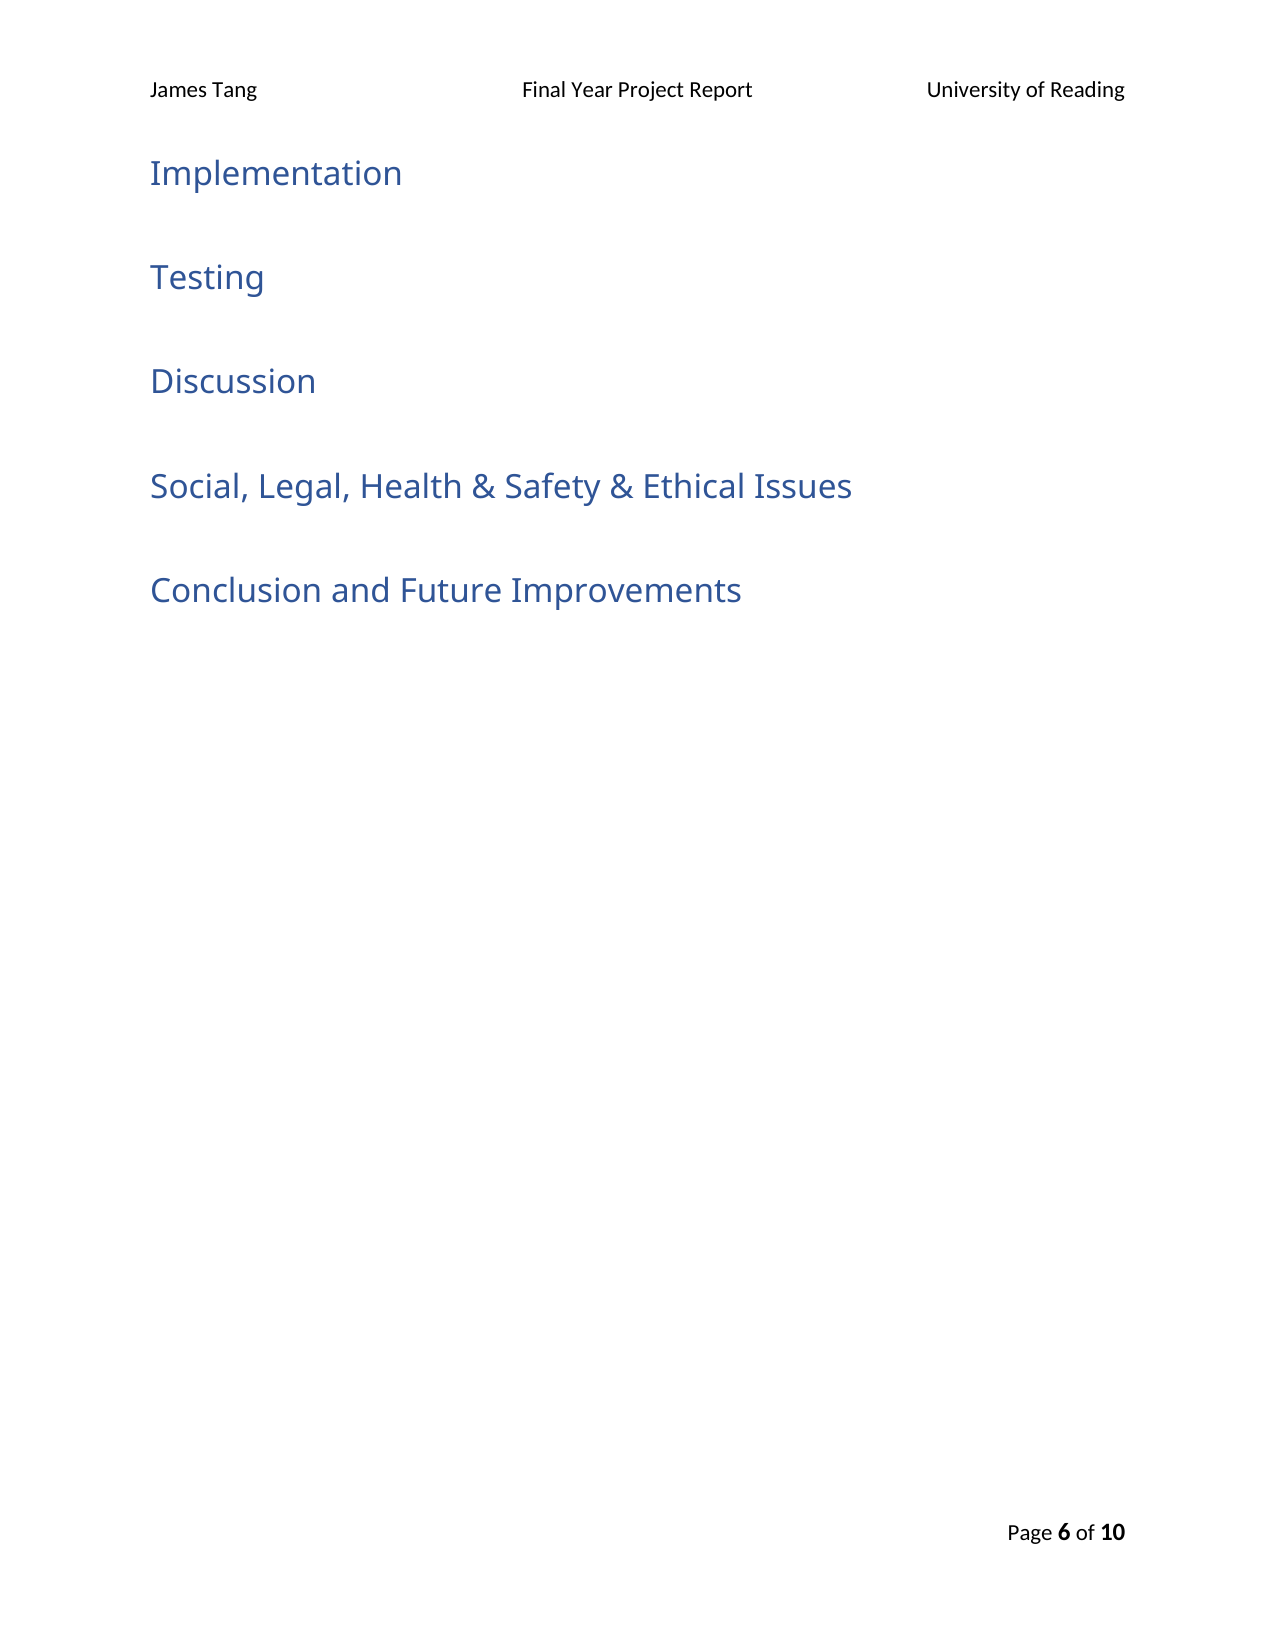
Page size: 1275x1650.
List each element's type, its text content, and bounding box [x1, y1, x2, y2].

subtitle Implementation [150, 150, 1125, 195]
subtitle Conclusion and Future Improvements [150, 567, 1125, 612]
subtitle Discussion [150, 358, 1125, 404]
subtitle Testing [150, 254, 1125, 299]
subtitle Social, Legal, Health & Safety & Ethical Issues [150, 462, 1125, 508]
